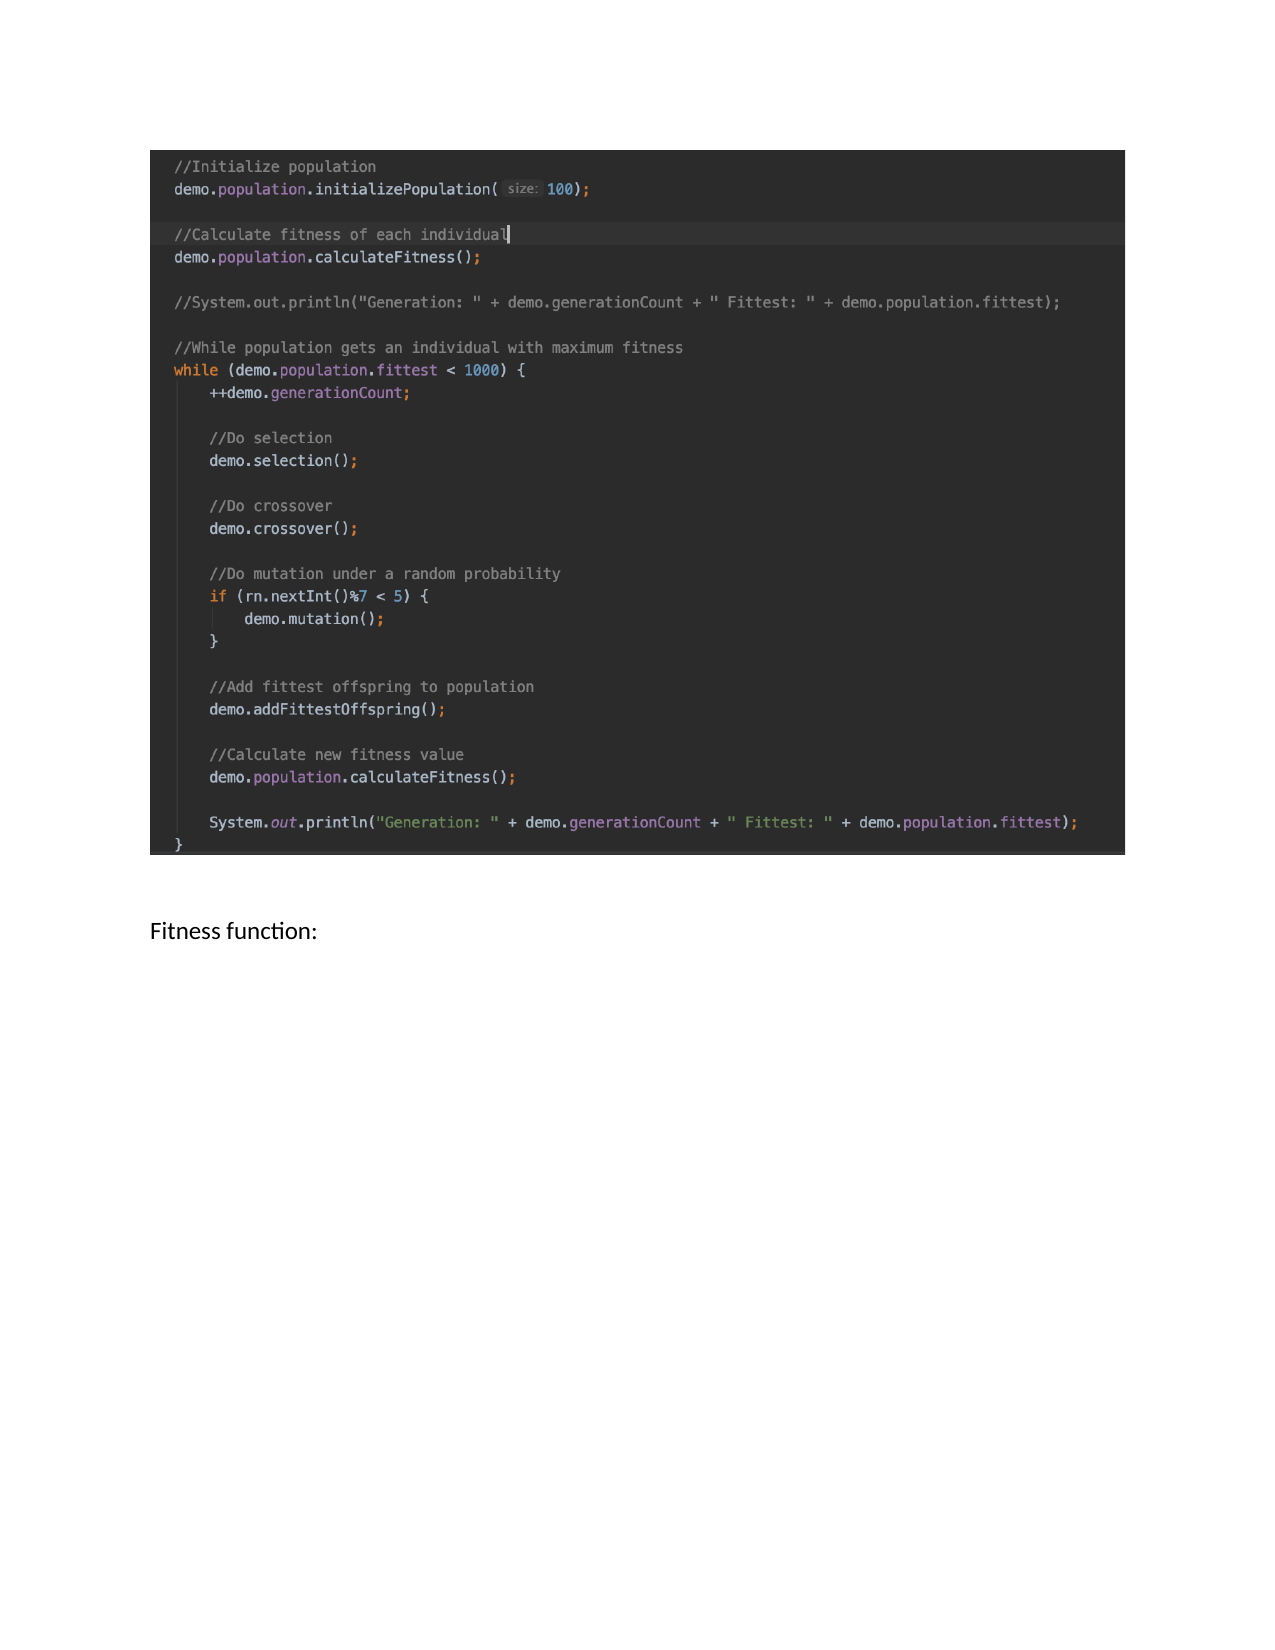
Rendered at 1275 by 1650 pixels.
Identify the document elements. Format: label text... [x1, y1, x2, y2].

picture [150, 150, 1125, 855]
text Fitness function: [150, 915, 1125, 946]
